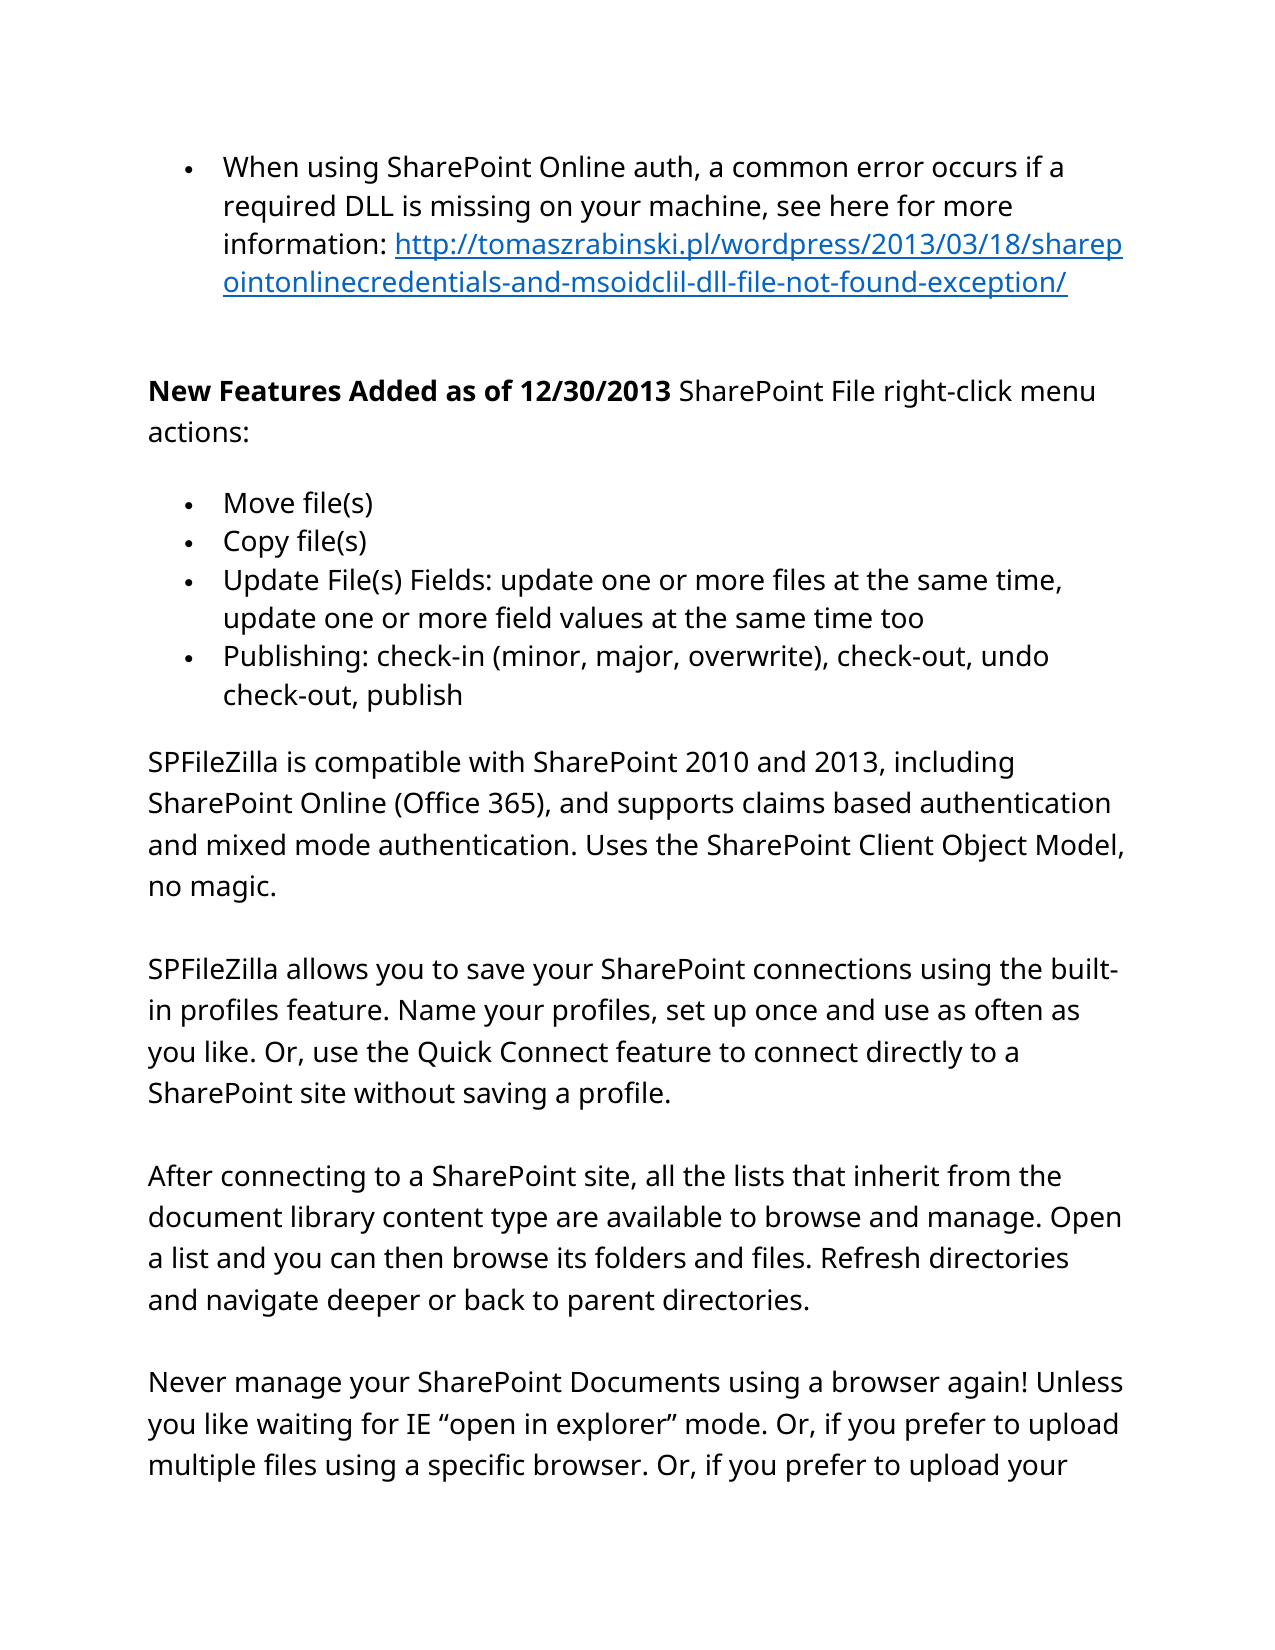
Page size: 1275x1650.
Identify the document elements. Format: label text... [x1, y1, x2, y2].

list Move file(s) [185, 483, 1127, 522]
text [148, 742, 1127, 1484]
text New Features Added as of 12/30/2013 SharePoint File right-click menu actions: [148, 330, 1127, 451]
list Update File(s) Fields: update one or more files at the same time, update one or more field values at the same time too [185, 560, 1127, 637]
list Copy file(s) [185, 522, 1127, 560]
list Publishing: check-in (minor, major, overwrite), check-out, undo check-out, publish [185, 637, 1127, 713]
list When using SharePoint Online auth, a common error occurs if a required DLL is missing on your machine, see here for more information: http://tomaszrabinski.pl/wordpress/2013/03/18/sharepointonlinecredentials-and-msoidclil-dll-file-not-found-exception/ [185, 148, 1127, 301]
